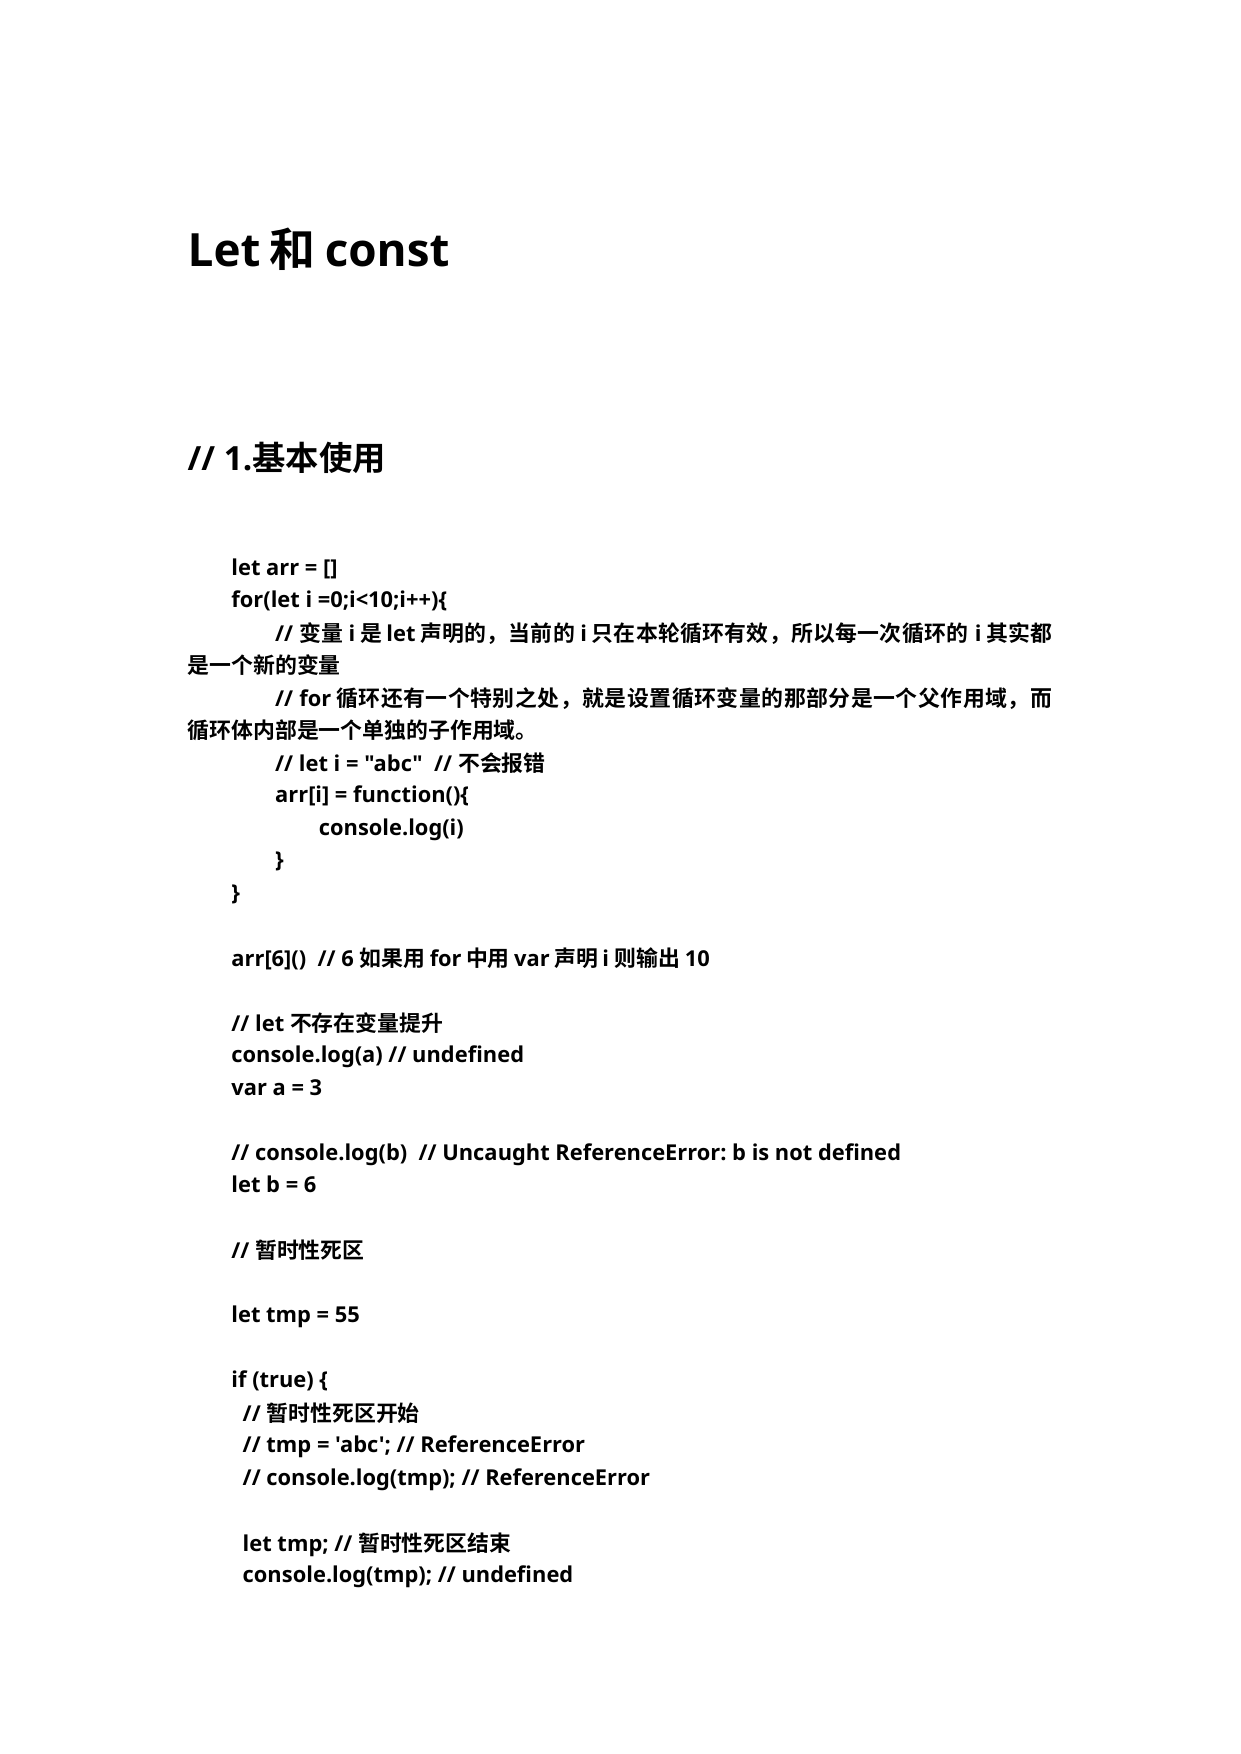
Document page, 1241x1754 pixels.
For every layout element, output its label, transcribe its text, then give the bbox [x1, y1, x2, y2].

text // console.log(b) // Uncaught ReferenceError: b is not defined [187, 1135, 1053, 1168]
text let tmp; // 暂时性死区结束 [187, 1525, 1053, 1558]
text // 变量i是let声明的，当前的i只在本轮循环有效，所以每一次循环的i其实都是一个新的变量 [187, 615, 1053, 680]
text // 暂时性死区 [187, 1233, 1053, 1265]
text // let 不存在变量提升 [187, 1005, 1053, 1038]
text } [187, 843, 1053, 875]
text arr[6]() // 6 如果用for中用var声明i 则输出10 [187, 940, 1053, 973]
text let arr = [] [187, 550, 1053, 583]
text } [187, 875, 1053, 908]
text // let i = "abc" // 不会报错 [187, 745, 1053, 778]
text // tmp = 'abc'; // ReferenceError [187, 1428, 1053, 1460]
text console.log(a) // undefined [187, 1038, 1053, 1070]
subtitle // 1.基本使用 [187, 423, 1053, 488]
text // 暂时性死区开始 [187, 1395, 1053, 1428]
text // console.log(tmp); // ReferenceError [187, 1460, 1053, 1493]
subtitle Let和const [187, 197, 1053, 295]
text // for循环还有一个特别之处，就是设置循环变量的那部分是一个父作用域，而循环体内部是一个单独的子作用域。 [187, 680, 1053, 745]
text arr[i] = function(){ [187, 778, 1053, 810]
text for(let i =0;i<10;i++){ [187, 583, 1053, 615]
text let b = 6 [187, 1168, 1053, 1200]
text if (true) { [187, 1363, 1053, 1395]
text var a = 3 [187, 1070, 1053, 1103]
text let tmp = 55 [187, 1298, 1053, 1330]
text console.log(tmp); // undefined [187, 1558, 1053, 1590]
text console.log(i) [187, 810, 1053, 843]
